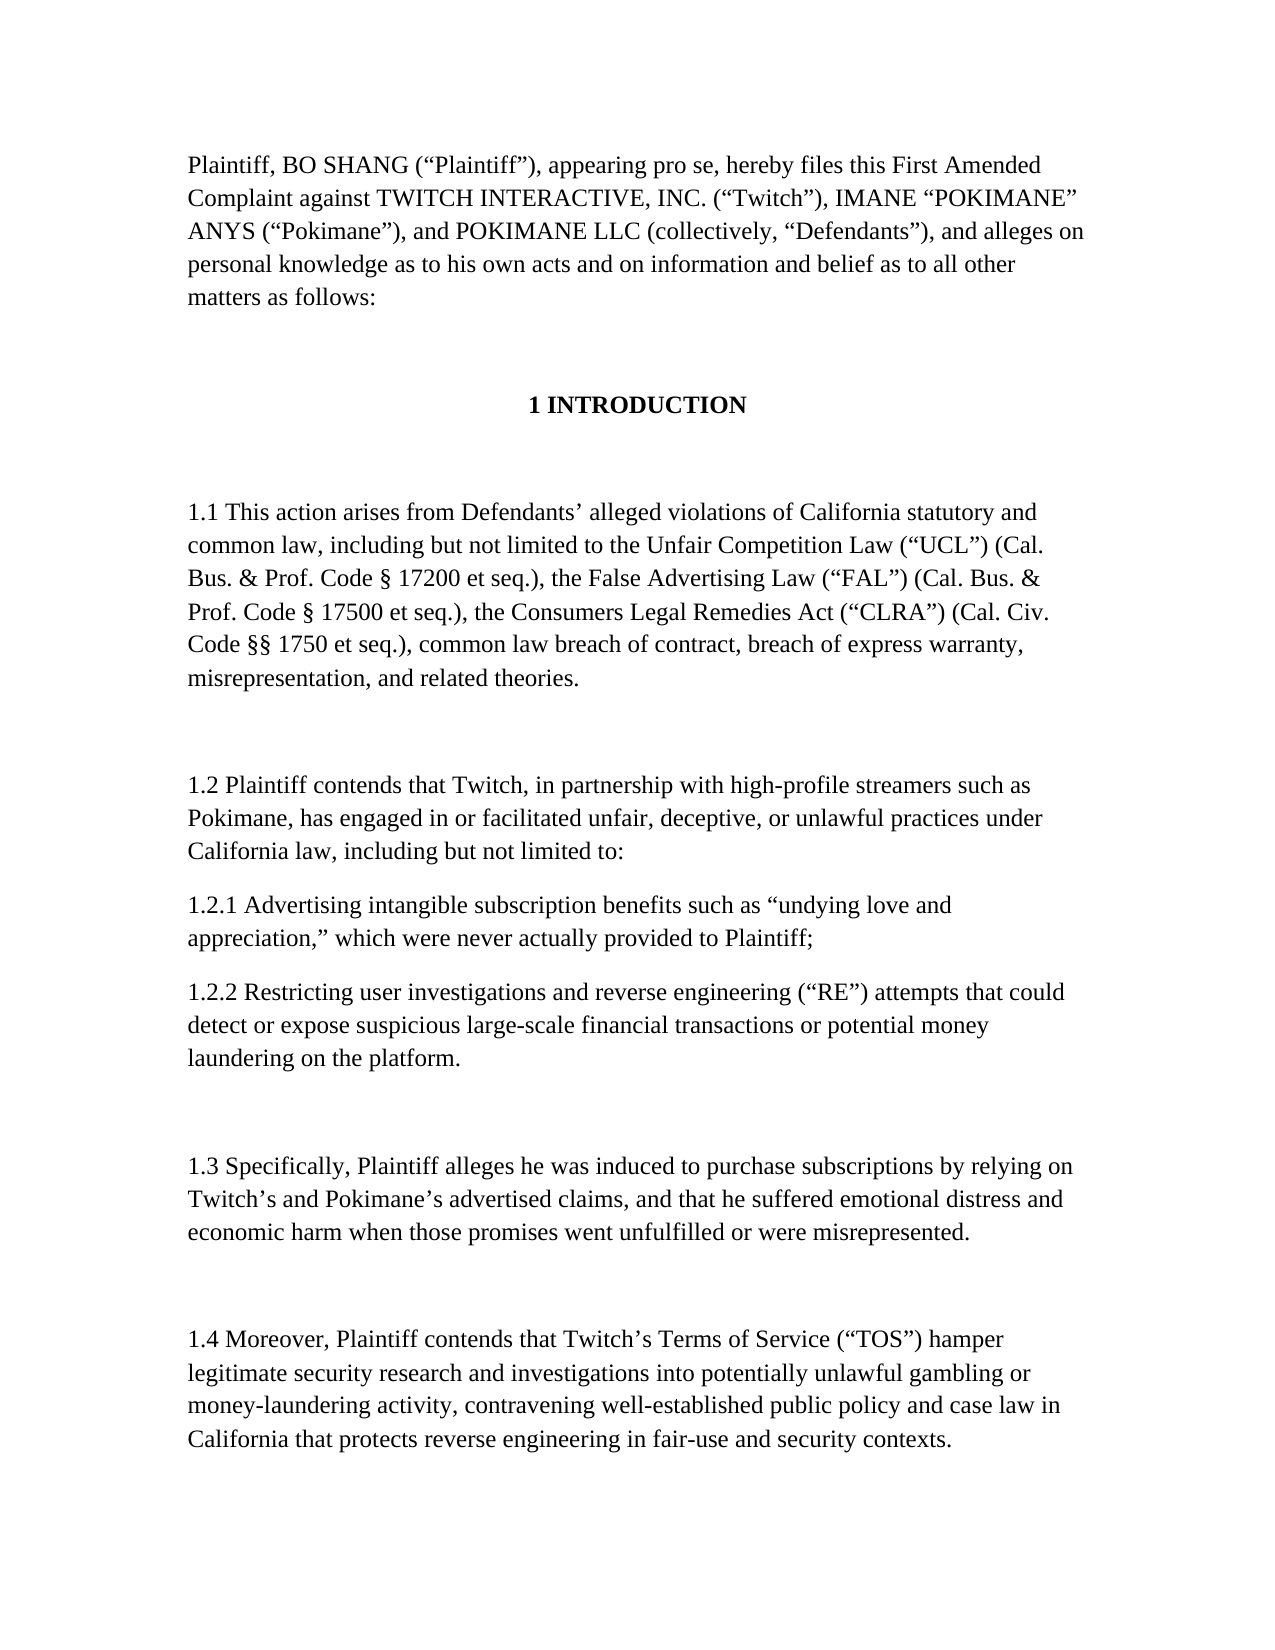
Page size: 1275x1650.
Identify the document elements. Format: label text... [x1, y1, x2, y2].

text 1.1 This action arises from Defendants’ alleged violations of California statutory and common law, including but not limited to the Unfair Competition Law (“UCL”) (Cal. Bus. & Prof. Code § 17200 et seq.), the False Advertising Law (“FAL”) (Cal. Bus. & Prof. Code § 17500 et seq.), the Consumers Legal Remedies Act (“CLRA”) (Cal. Civ. Code §§ 1750 et seq.), common law breach of contract, breach of express warranty, misrepresentation, and related theories. [187, 497, 1087, 691]
text 1 INTRODUCTION [187, 390, 1087, 418]
text 1.2.1 Advertising intangible subscription benefits such as “undying love and appreciation,” which were never actually provided to Plaintiff; [187, 890, 1087, 952]
text 1.2.2 Restricting user investigations and reverse engineering (“RE”) attempts that could detect or expose suspicious large-scale financial transactions or potential money laundering on the platform. [187, 977, 1087, 1072]
text 1.2 Plaintiff contends that Twitch, in partnership with high-profile streamers such as Pokimane, has engaged in or facilitated unfair, deceptive, or unlawful practices under California law, including but not limited to: [187, 770, 1087, 865]
text Plaintiff, BO SHANG (“Plaintiff”), appearing pro se, hereby files this First Amended Complaint against TWITCH INTERACTIVE, INC. (“Twitch”), IMANE “POKIMANE” ANYS (“Pokimane”), and POKIMANE LLC (collectively, “Defendants”), and alleges on personal knowledge as to his own acts and on information and belief as to all other matters as follows: [187, 150, 1087, 311]
text 1.3 Specifically, Plaintiff alleges he was induced to purchase subscriptions by relying on Twitch’s and Pokimane’s advertised claims, and that he suffered emotional distress and economic harm when those promises went unfulfilled or were misrepresented. [187, 1151, 1087, 1246]
text 1.4 Moreover, Plaintiff contends that Twitch’s Terms of Service (“TOS”) hamper legitimate security research and investigations into potentially unlawful gambling or money-laundering activity, contravening well-established public policy and case law in California that protects reverse engineering in fair-use and security contexts. [187, 1324, 1087, 1452]
